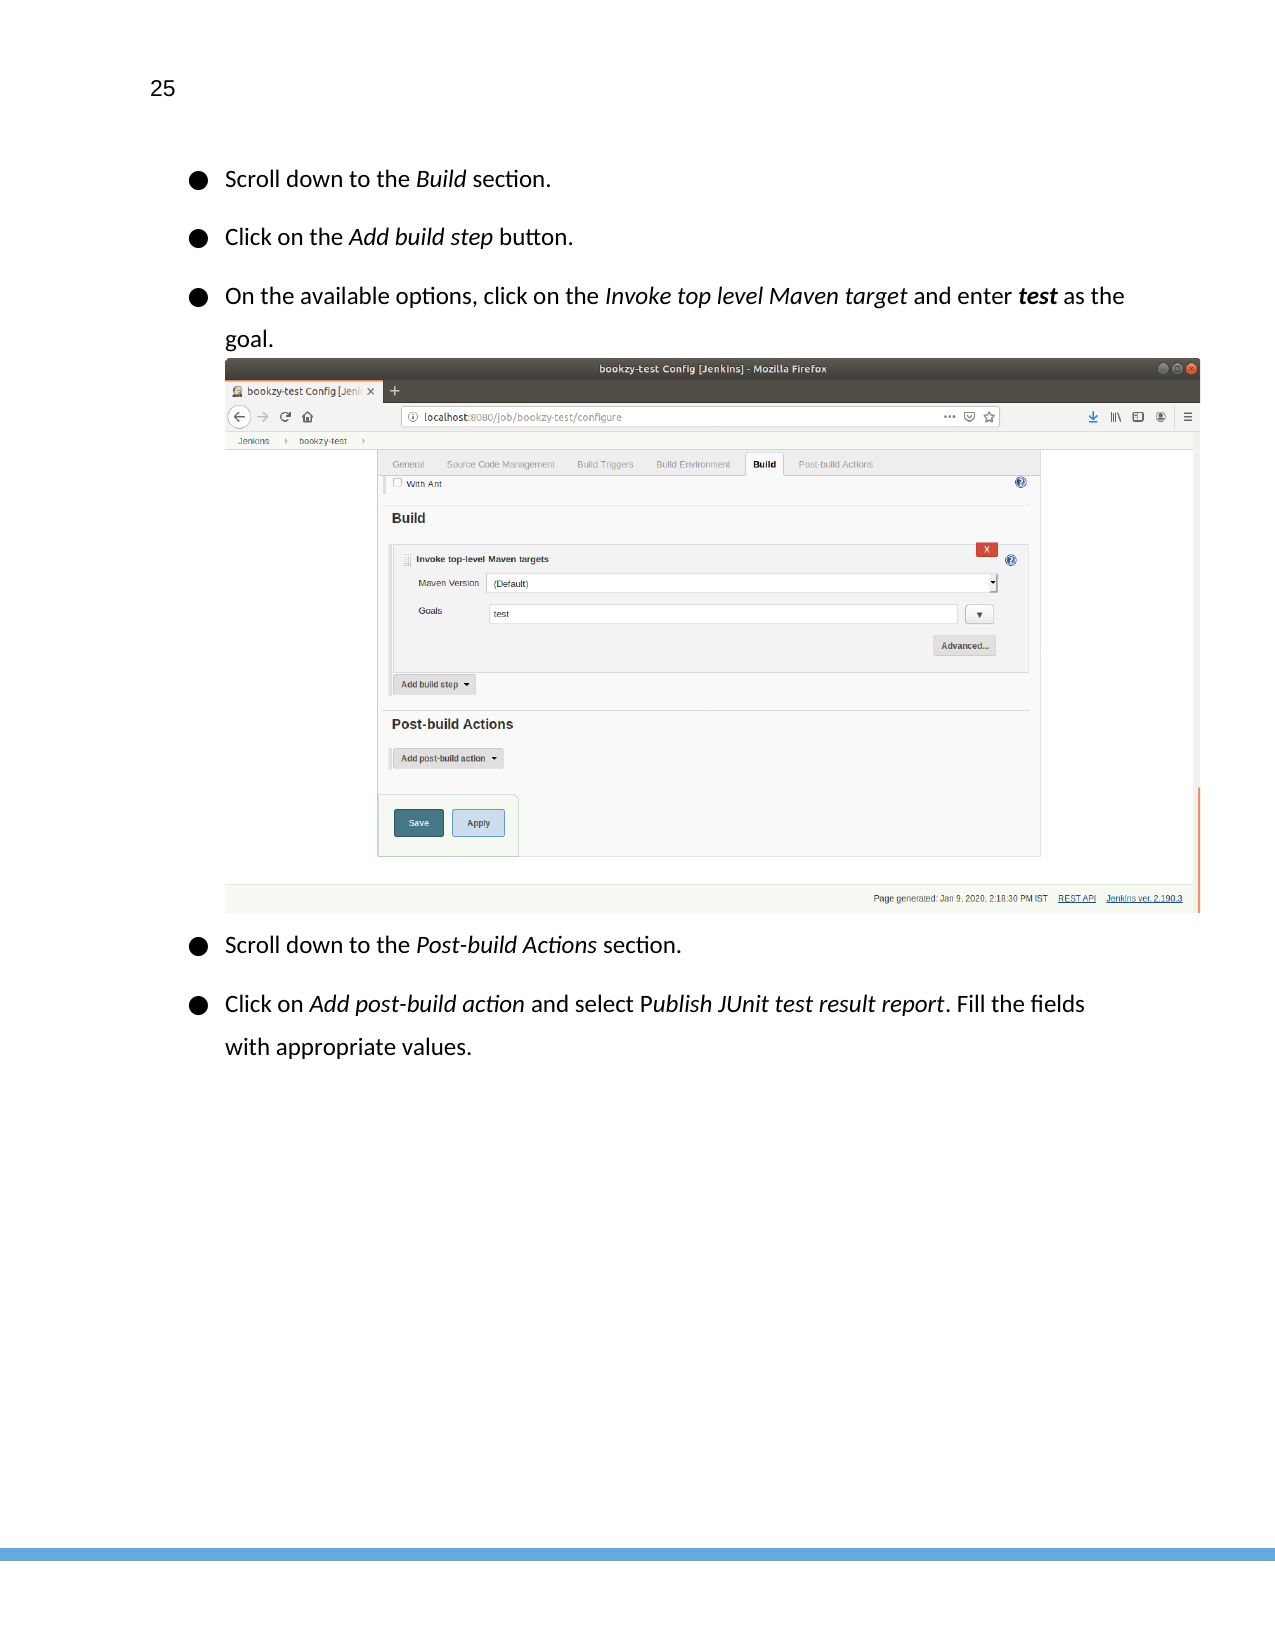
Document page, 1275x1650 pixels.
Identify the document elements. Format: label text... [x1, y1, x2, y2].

picture [225, 358, 1200, 913]
list Click on the Add build step button. [187, 209, 1125, 260]
list Scroll down to the Build section. [187, 150, 1125, 201]
list On the available options, click on the Invoke top level Maven target and enter test as the goal. [187, 268, 1125, 354]
list Click on Add post-build action and select Publish JUnit test result report. Fill the fields with appropriate values. [187, 975, 1125, 1062]
picture [0, 1548, 1275, 1562]
list Scroll down to the Post-build Actions section. [187, 916, 1125, 968]
